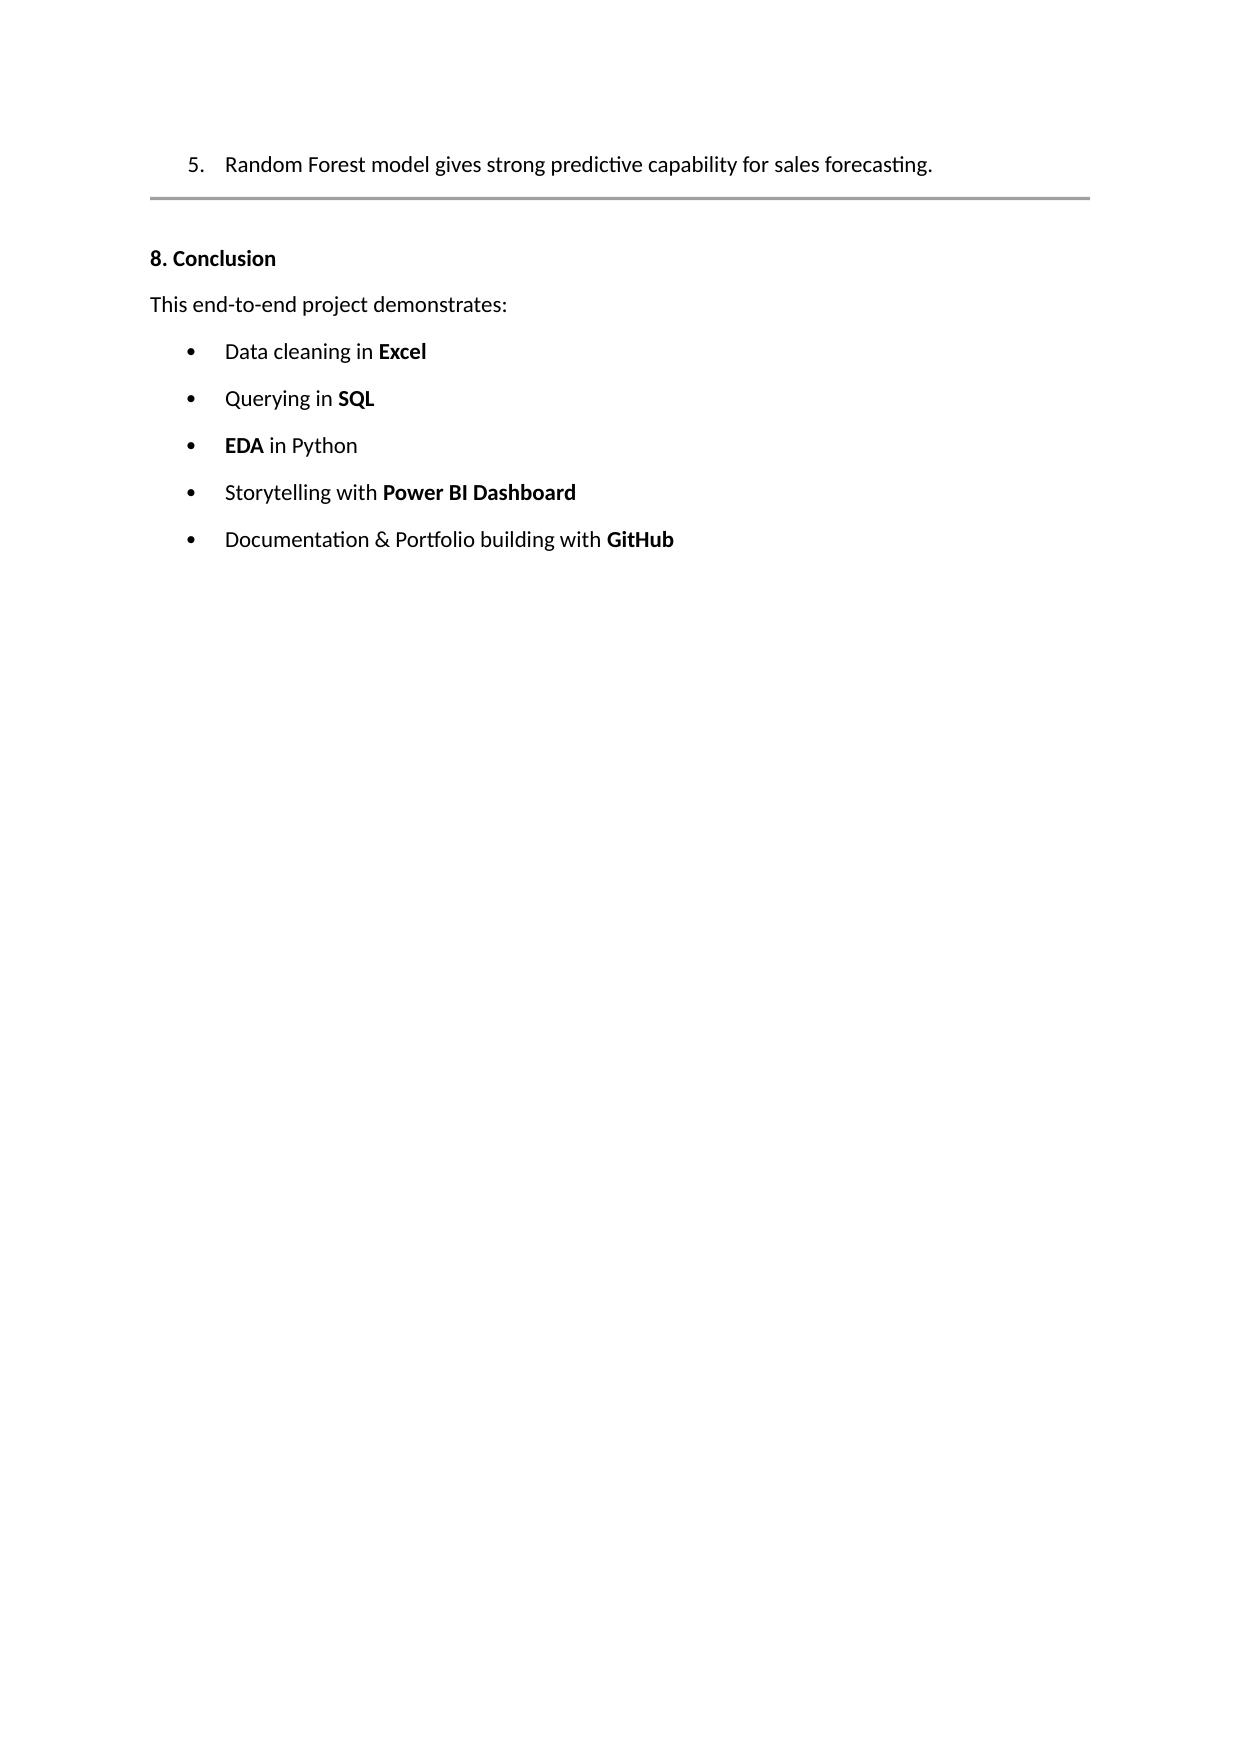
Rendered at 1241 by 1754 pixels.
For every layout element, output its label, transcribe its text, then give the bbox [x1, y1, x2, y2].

list Querying in SQL [187, 384, 1090, 412]
list Storytelling with Power BI Dashboard [187, 478, 1090, 506]
list Documentation & Portfolio building with GitHub [187, 525, 1090, 553]
text 8. Conclusion [150, 244, 1090, 272]
list Data cleaning in Excel [187, 337, 1090, 366]
list Random Forest model gives strong predictive capability for sales forecasting. [187, 150, 1090, 178]
text This end-to-end project demonstrates: [150, 291, 1090, 319]
list EDA in Python [187, 431, 1090, 459]
